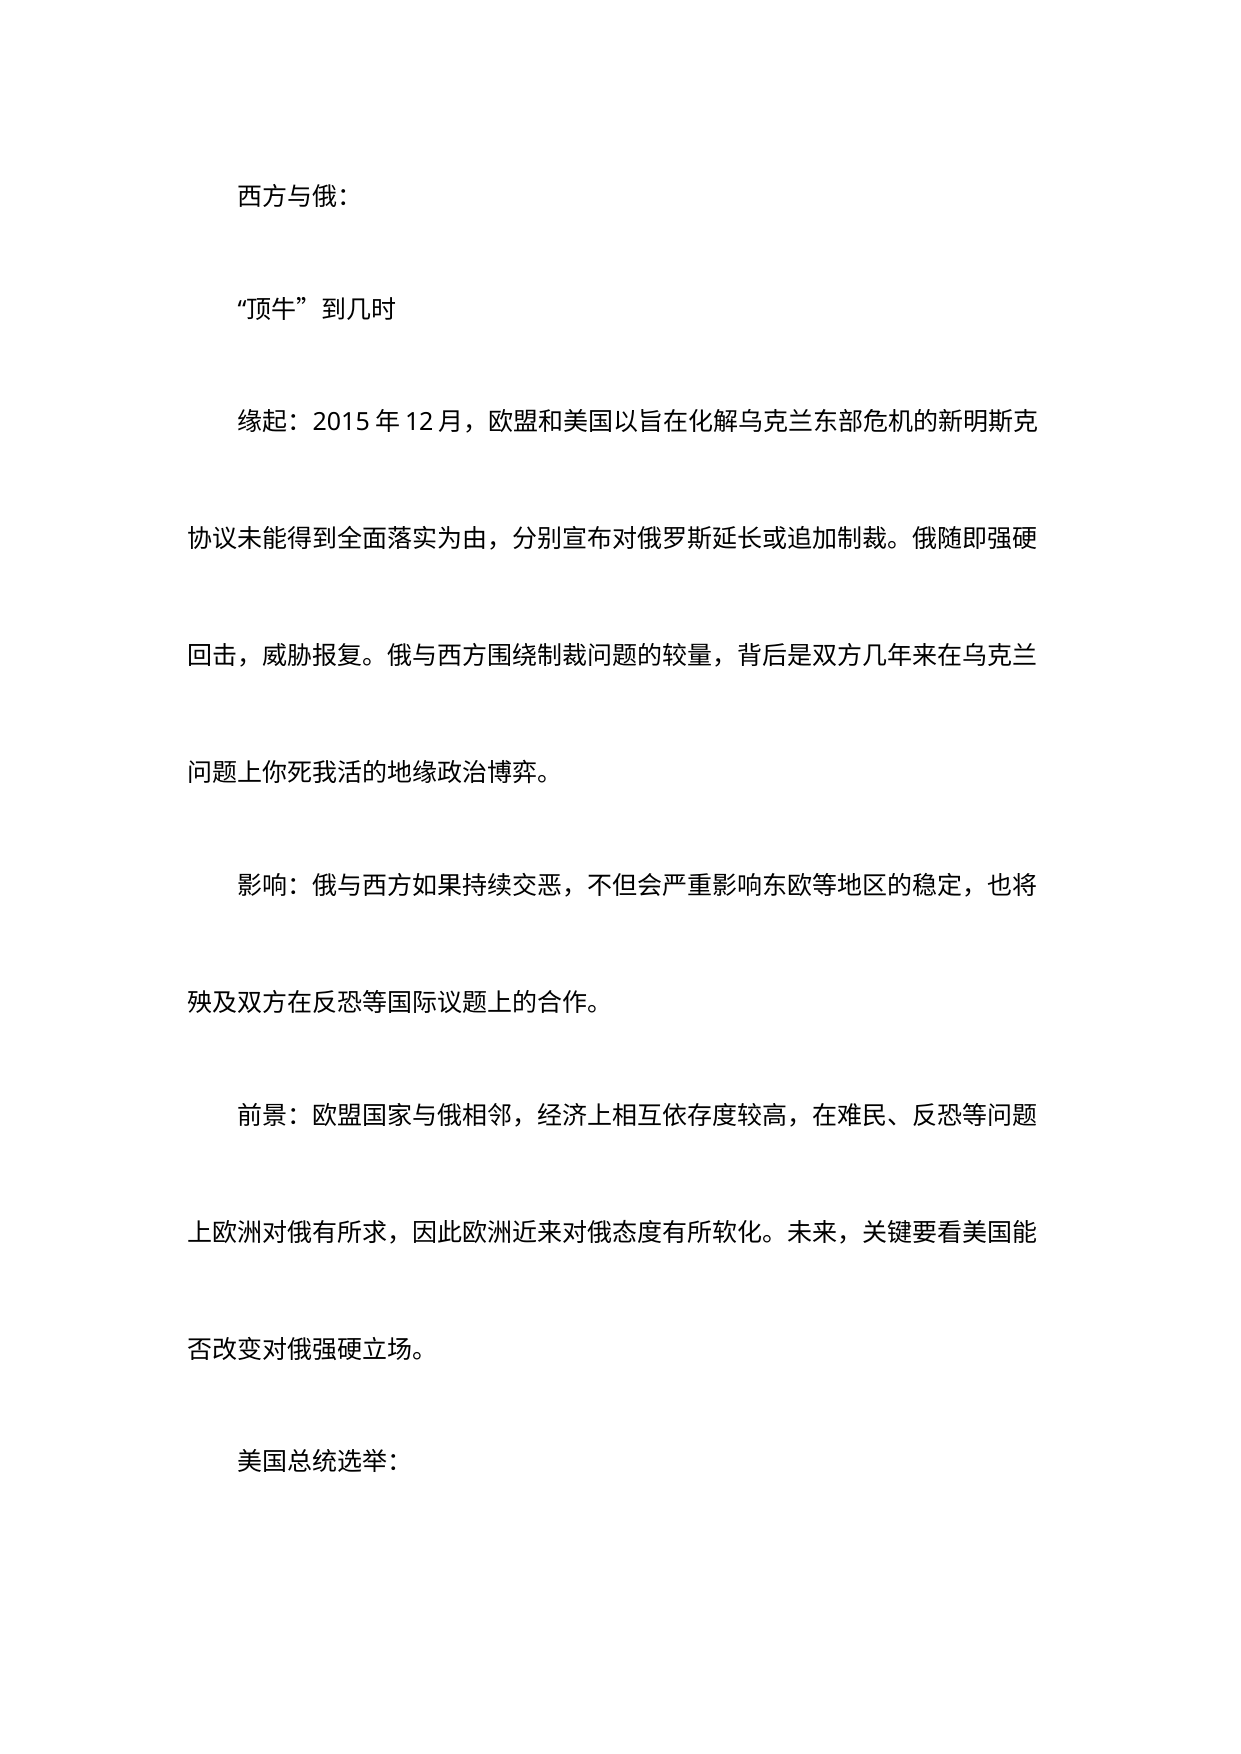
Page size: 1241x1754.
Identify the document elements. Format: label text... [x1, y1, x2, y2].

text 前景：欧盟国家与俄相邻，经济上相互依存度较高，在难民、反恐等问题上欧洲对俄有所求，因此欧洲近来对俄态度有所软化。未来，关键要看美国能否改变对俄强硬立场。 [187, 1081, 1053, 1380]
text “顶牛”到几时 [187, 275, 1053, 340]
text 影响：俄与西方如果持续交恶，不但会严重影响东欧等地区的稳定，也将殃及双方在反恐等国际议题上的合作。 [187, 851, 1053, 1033]
text 缘起：2015年12月，欧盟和美国以旨在化解乌克兰东部危机的新明斯克协议未能得到全面落实为由，分别宣布对俄罗斯延长或追加制裁。俄随即强硬回击，威胁报复。俄与西方围绕制裁问题的较量，背后是双方几年来在乌克兰问题上你死我活的地缘政治博弈。 [187, 387, 1053, 803]
text 西方与俄： [187, 162, 1053, 227]
text 美国总统选举： [187, 1427, 1053, 1492]
